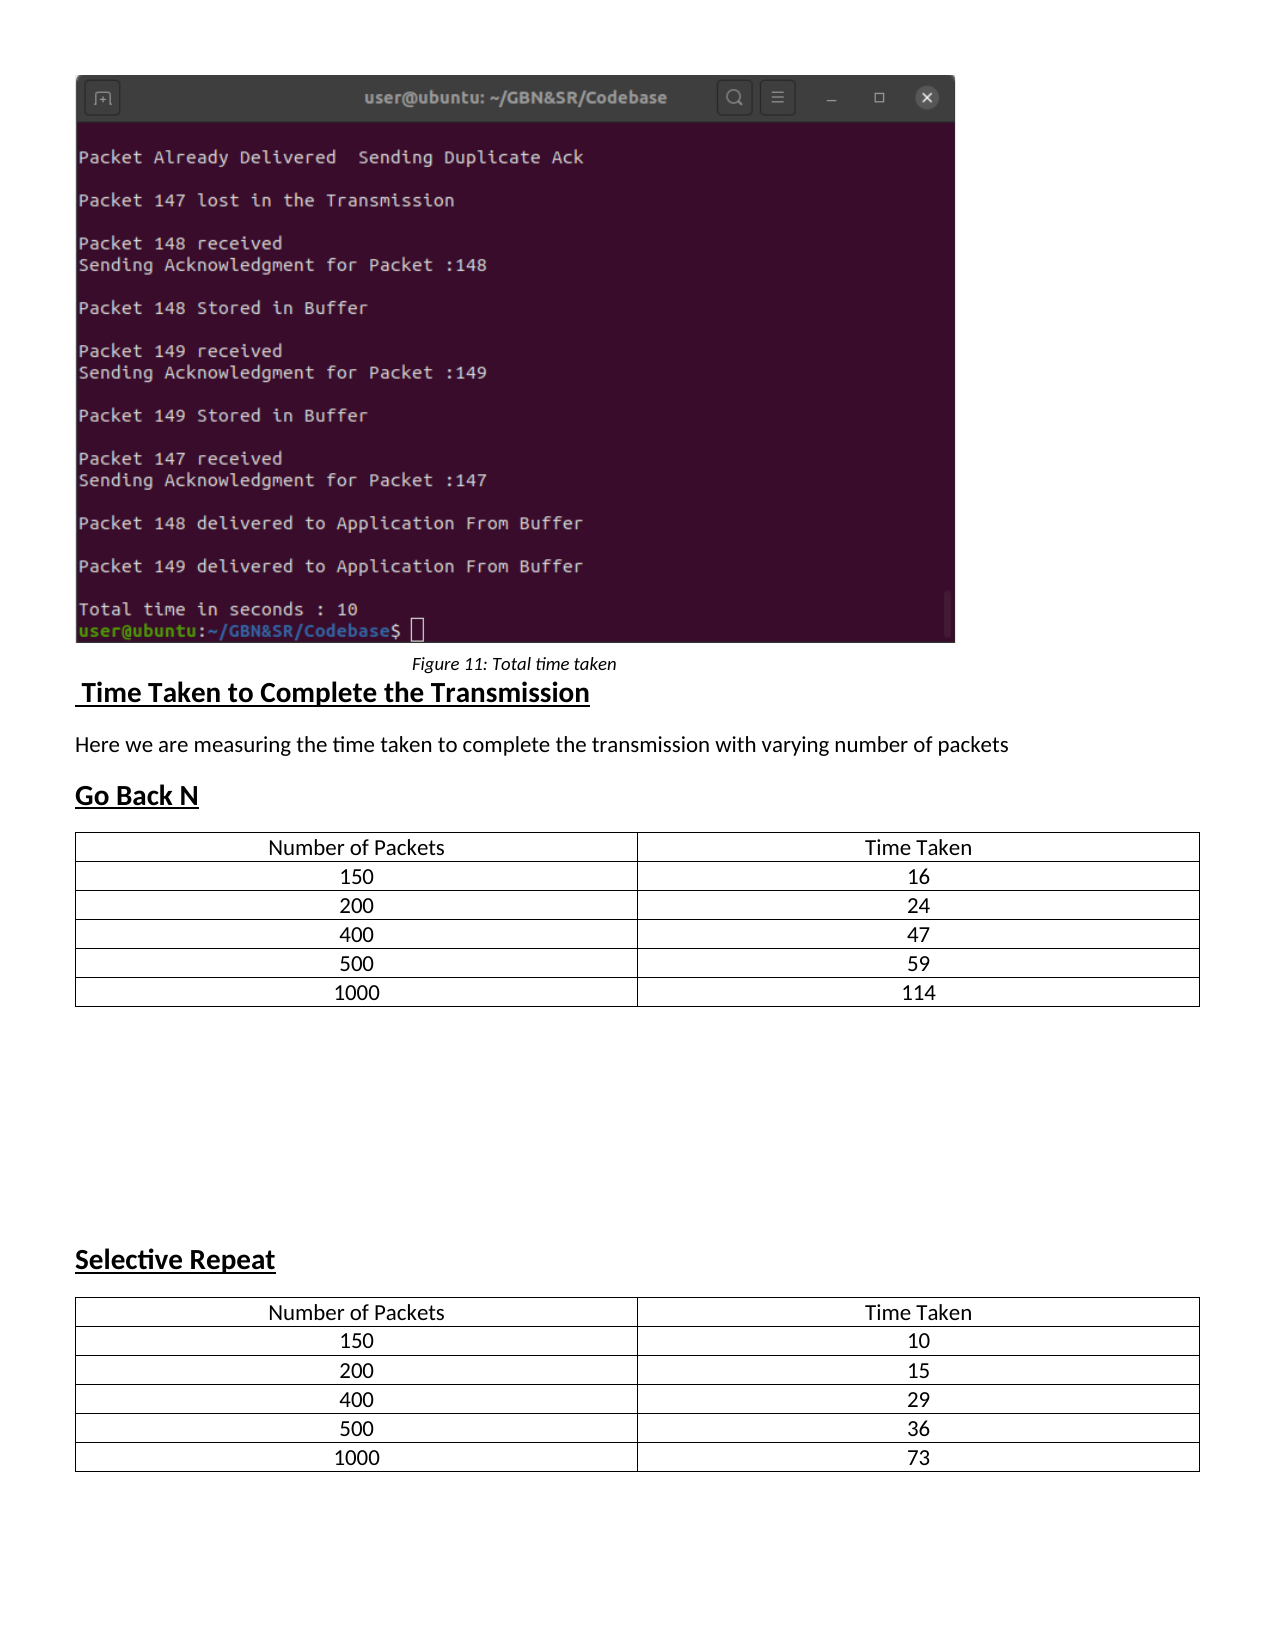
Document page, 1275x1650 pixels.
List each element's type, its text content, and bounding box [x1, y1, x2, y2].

table_cell 400 [76, 1385, 637, 1413]
table_cell 47 [638, 920, 1199, 948]
table_cell 400 [76, 920, 637, 948]
table_cell 114 [638, 978, 1199, 1006]
table_header Number of Packets [76, 833, 637, 861]
table_cell 36 [638, 1414, 1199, 1442]
table_cell 1000 [76, 978, 637, 1006]
table_cell 500 [76, 949, 637, 977]
table_header Time Taken [638, 1298, 1199, 1326]
table_cell 29 [638, 1385, 1199, 1413]
table_cell 500 [76, 1414, 637, 1442]
text Go Back N [75, 777, 1200, 812]
table_cell 24 [638, 891, 1199, 919]
table_cell 150 [76, 862, 637, 890]
table_cell 59 [638, 949, 1199, 977]
text Selective Repeat [75, 1241, 1200, 1277]
table_cell 10 [638, 1327, 1199, 1355]
picture [75, 75, 956, 643]
table_cell 15 [638, 1356, 1199, 1384]
table_header Time Taken [638, 833, 1199, 861]
table_cell 1000 [76, 1443, 637, 1471]
table_header Number of Packets [76, 1298, 637, 1326]
table_cell 150 [76, 1327, 637, 1355]
table_cell 200 [76, 1356, 637, 1384]
table_cell 73 [638, 1443, 1199, 1471]
text Here we are measuring the time taken to complete the transmission with varying number of packets [75, 730, 1200, 758]
table_cell 200 [76, 891, 637, 919]
table_cell 16 [638, 862, 1199, 890]
